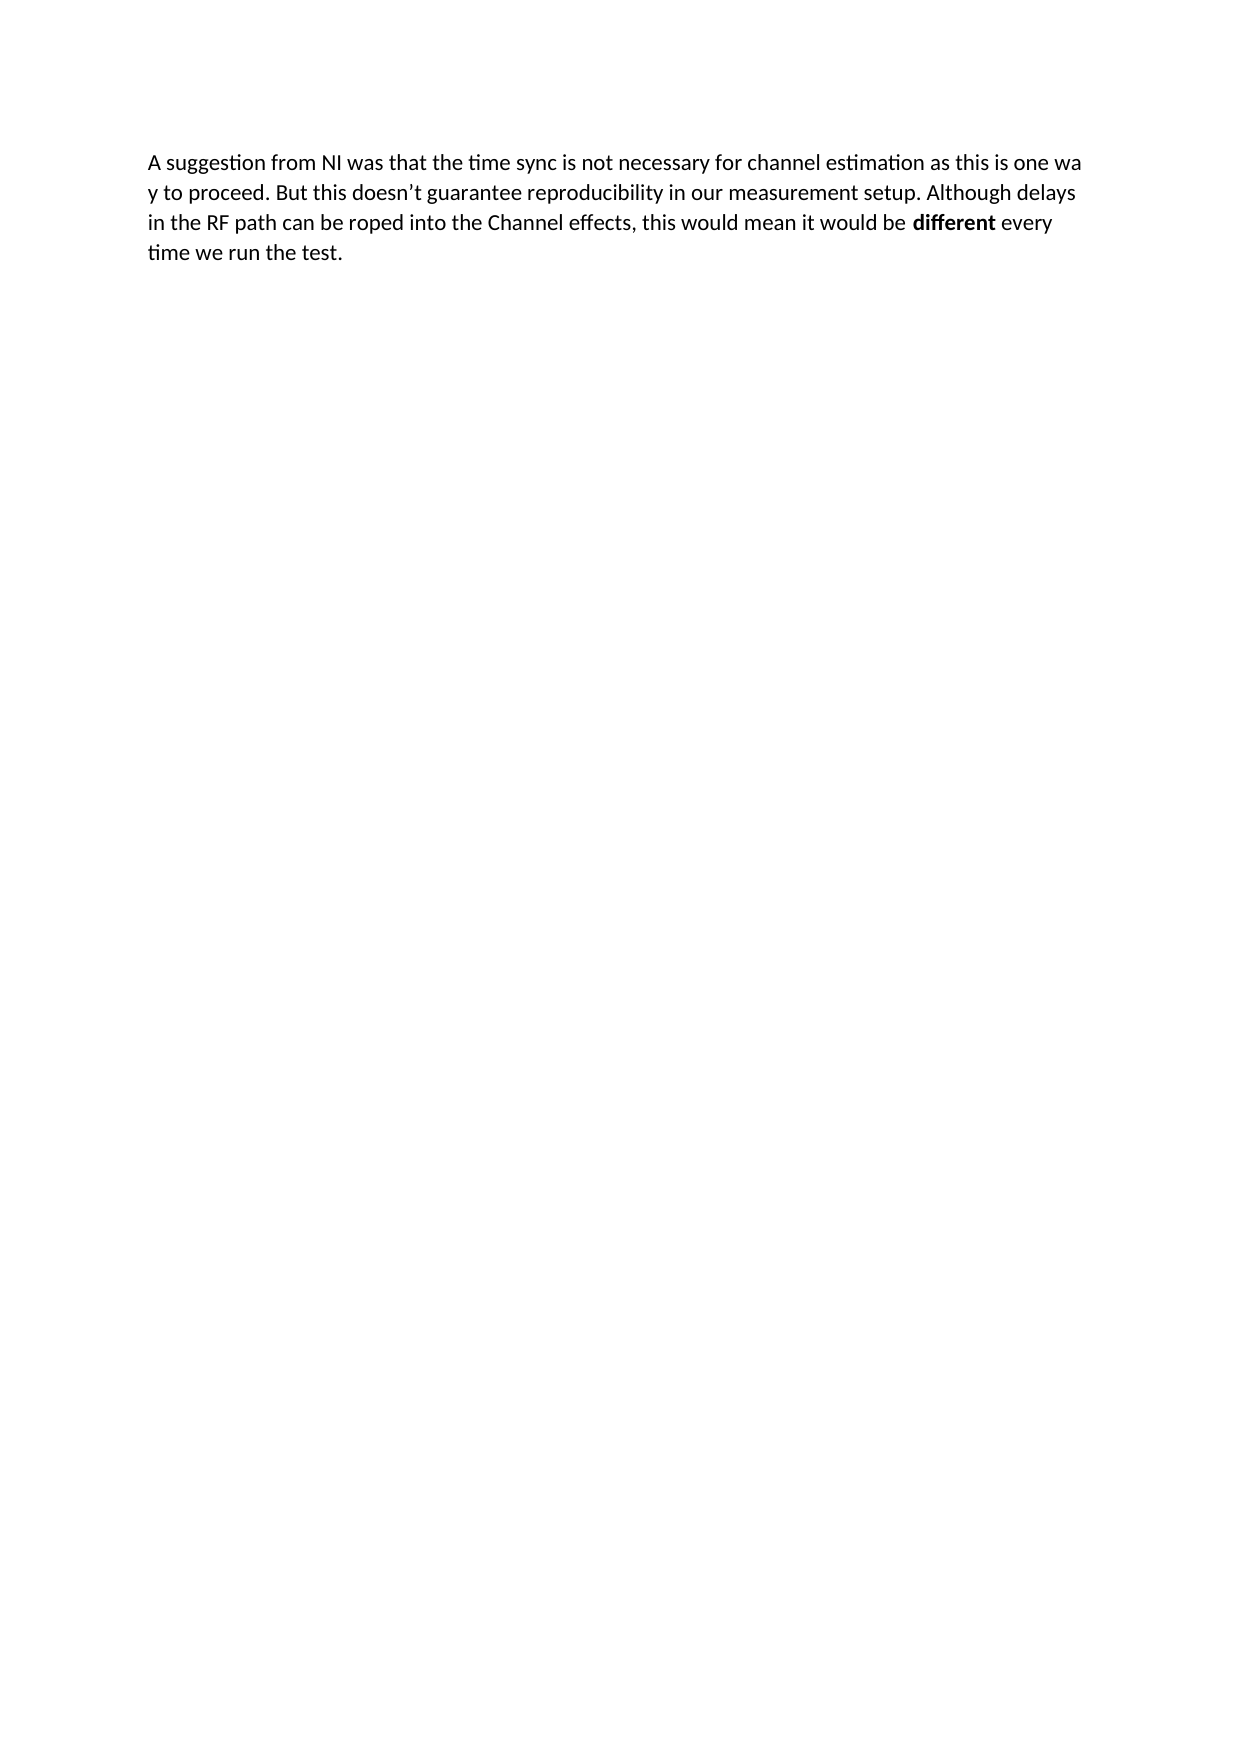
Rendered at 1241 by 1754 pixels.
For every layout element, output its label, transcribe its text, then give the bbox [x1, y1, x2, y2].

text A suggestion from NI was that the time sync is not necessary for channel estimation as this is one wa y to proceed. But this doesn’t guarantee reproducibility in our measurement setup. Although delays in the RF path can be roped into the Channel effects, this would mean it would be different every time we run the test. [148, 148, 1093, 266]
